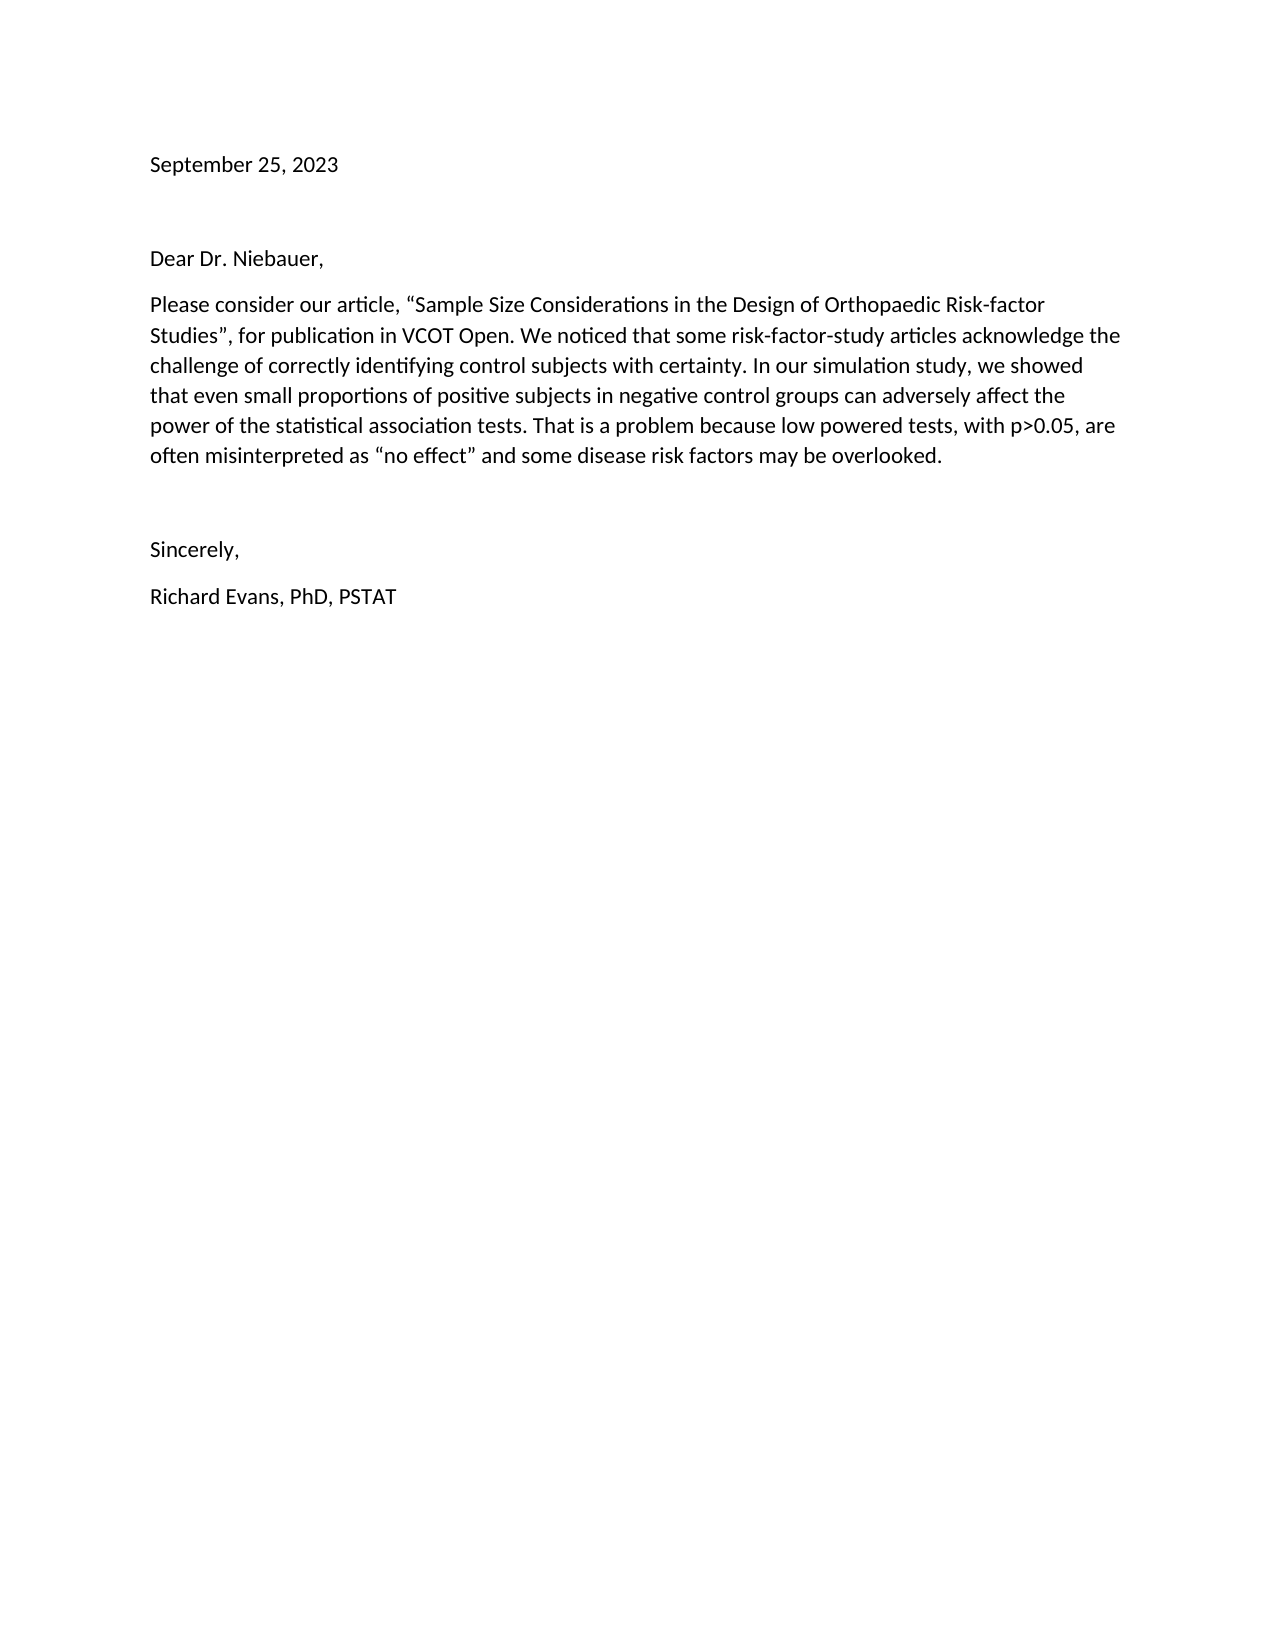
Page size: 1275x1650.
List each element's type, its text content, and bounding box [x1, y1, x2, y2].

text Dear Dr. Niebauer, [150, 244, 1125, 272]
text Please consider our article, “Sample Size Considerations in the Design of Orthopaedic Risk-factor Studies”, for publication in VCOT Open. We noticed that some risk-factor-study articles acknowledge the challenge of correctly identifying control subjects with certainty. In our simulation study, we showed that even small proportions of positive subjects in negative control groups can adversely affect the power of the statistical association tests. That is a problem because low powered tests, with p>0.05, are often misinterpreted as “no effect” and some disease risk factors may be overlooked. [150, 291, 1125, 470]
text Richard Evans, PhD, PSTAT [150, 582, 1125, 610]
text September 25, 2023 [150, 150, 1125, 178]
text Sincerely, [150, 535, 1125, 563]
